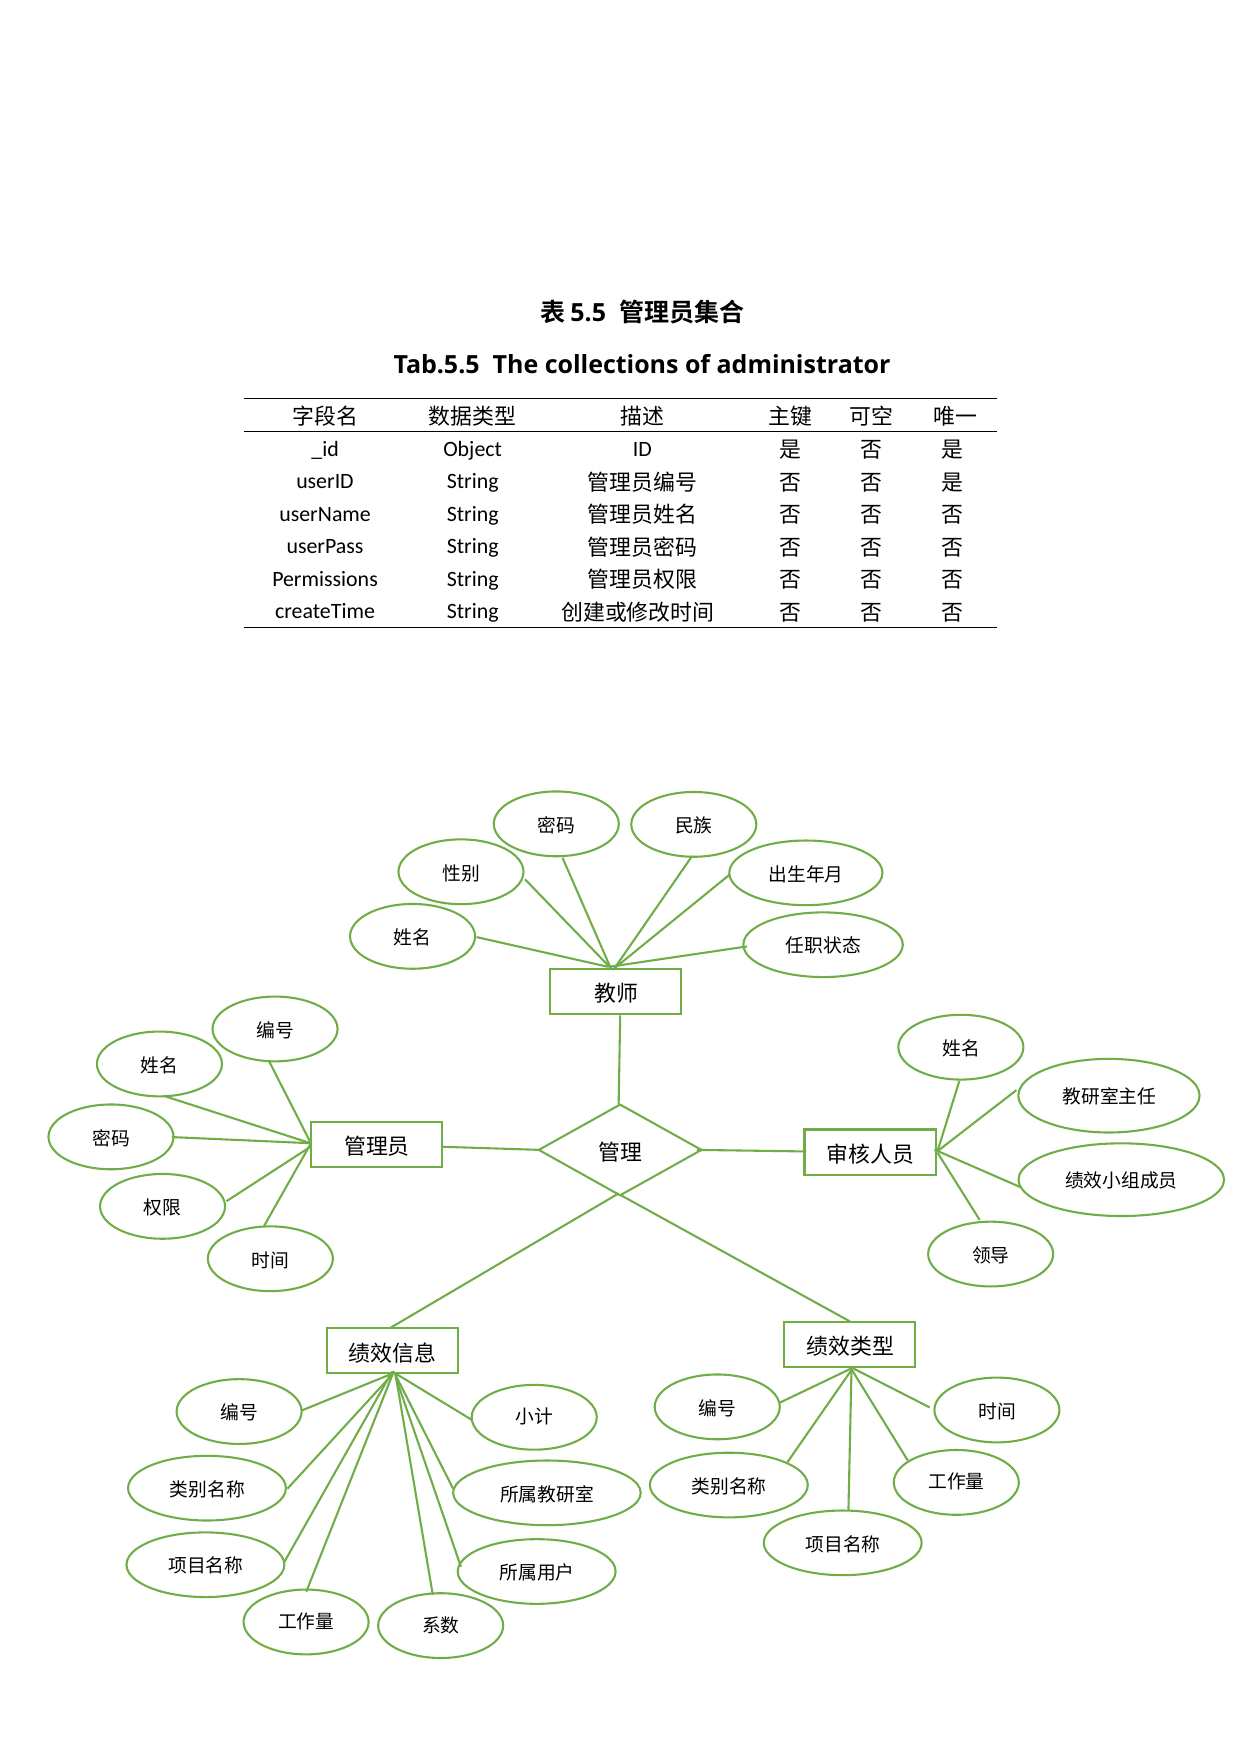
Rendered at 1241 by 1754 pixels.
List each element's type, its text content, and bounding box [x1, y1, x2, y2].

table_cell 否 [746, 497, 834, 529]
table_cell userPass [244, 530, 406, 562]
table_cell String [406, 497, 539, 529]
table_cell 否 [834, 530, 908, 562]
table_cell 否 [834, 562, 908, 594]
table_cell 否 [746, 595, 834, 627]
table_cell 是 [908, 432, 997, 464]
table_header 可空 [834, 399, 908, 431]
table_cell 管理员编号 [539, 465, 746, 497]
table_cell 管理员姓名 [539, 497, 746, 529]
table_header 主键 [746, 399, 834, 431]
table_cell 否 [746, 465, 834, 497]
table_cell String [406, 530, 539, 562]
table_cell 否 [834, 497, 908, 529]
table_cell 否 [834, 465, 908, 497]
table_cell 否 [834, 595, 908, 627]
table_cell 否 [908, 497, 997, 529]
table_cell Object [406, 432, 539, 464]
table_cell String [406, 562, 539, 594]
table_cell 否 [834, 432, 908, 464]
text 表5.5 管理员集合 [187, 292, 1053, 328]
table_cell 管理员权限 [539, 562, 746, 594]
table_cell 否 [908, 595, 997, 627]
table_cell createTime [244, 595, 406, 627]
table_cell 否 [746, 530, 834, 562]
table_header 数据类型 [406, 399, 539, 431]
table_header 字段名 [244, 399, 406, 431]
table_cell 是 [908, 465, 997, 497]
table_cell String [406, 465, 539, 497]
text Tab.5.5 The collections of administrator [187, 346, 1053, 380]
table_cell userID [244, 465, 406, 497]
table_header 描述 [539, 399, 746, 431]
table_header 唯一 [908, 399, 997, 431]
table_cell Permissions [244, 562, 406, 594]
table_cell 是 [746, 432, 834, 464]
table_cell String [406, 595, 539, 627]
table_cell userName [244, 497, 406, 529]
table_cell 创建或修改时间 [539, 595, 746, 627]
table_cell 否 [908, 562, 997, 594]
table_cell 否 [908, 530, 997, 562]
table_cell 管理员密码 [539, 530, 746, 562]
table_cell 否 [746, 562, 834, 594]
table_cell ID [539, 432, 746, 464]
table_cell _id [244, 432, 406, 464]
